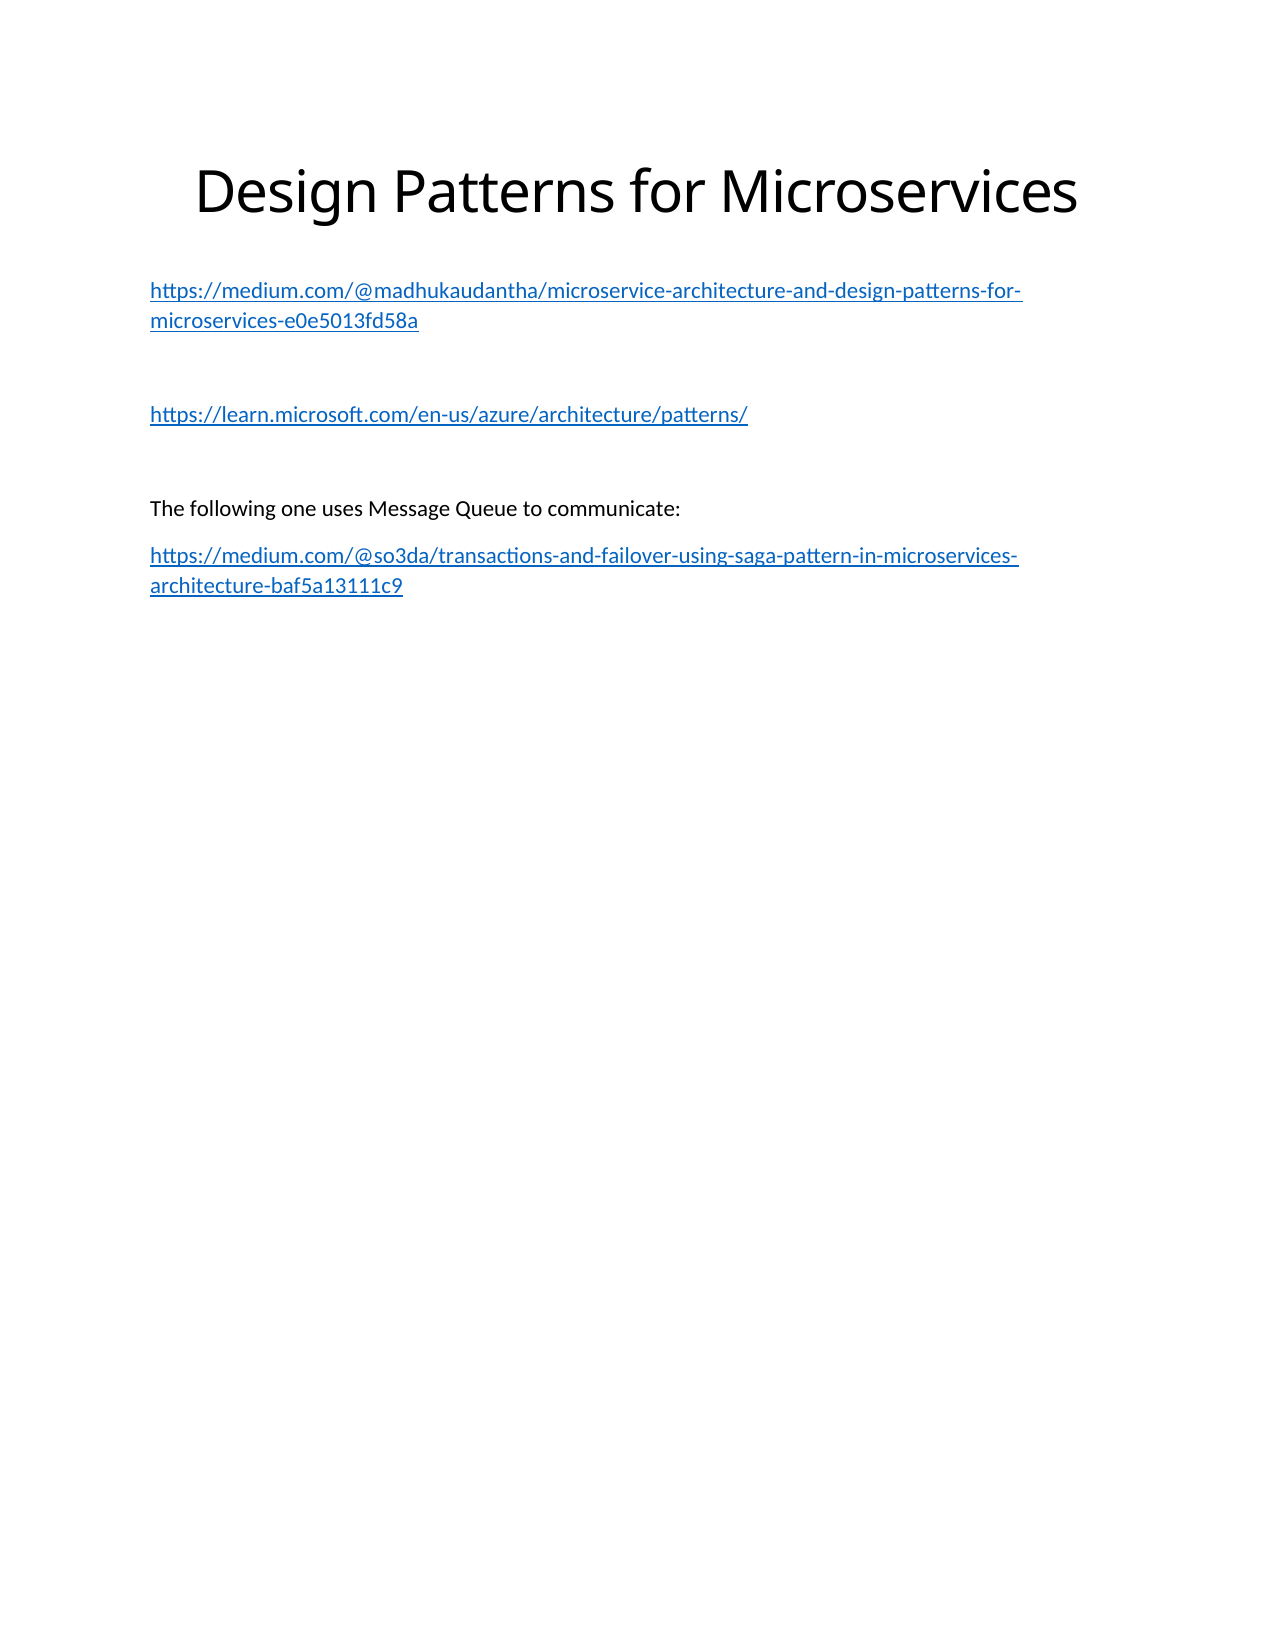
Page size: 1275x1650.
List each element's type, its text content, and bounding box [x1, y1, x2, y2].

text https://learn.microsoft.com/en-us/azure/architecture/patterns/ [150, 400, 1125, 428]
text The following one uses Message Queue to communicate: [150, 494, 1125, 522]
title Design Patterns for Microservices [150, 150, 1125, 229]
text https://medium.com/@so3da/transactions-and-failover-using-saga-pattern-in-microservices-architecture-baf5a13111c9 [150, 541, 1125, 599]
text https://medium.com/@madhukaudantha/microservice-architecture-and-design-patterns-for-microservices-e0e5013fd58a [150, 276, 1125, 334]
